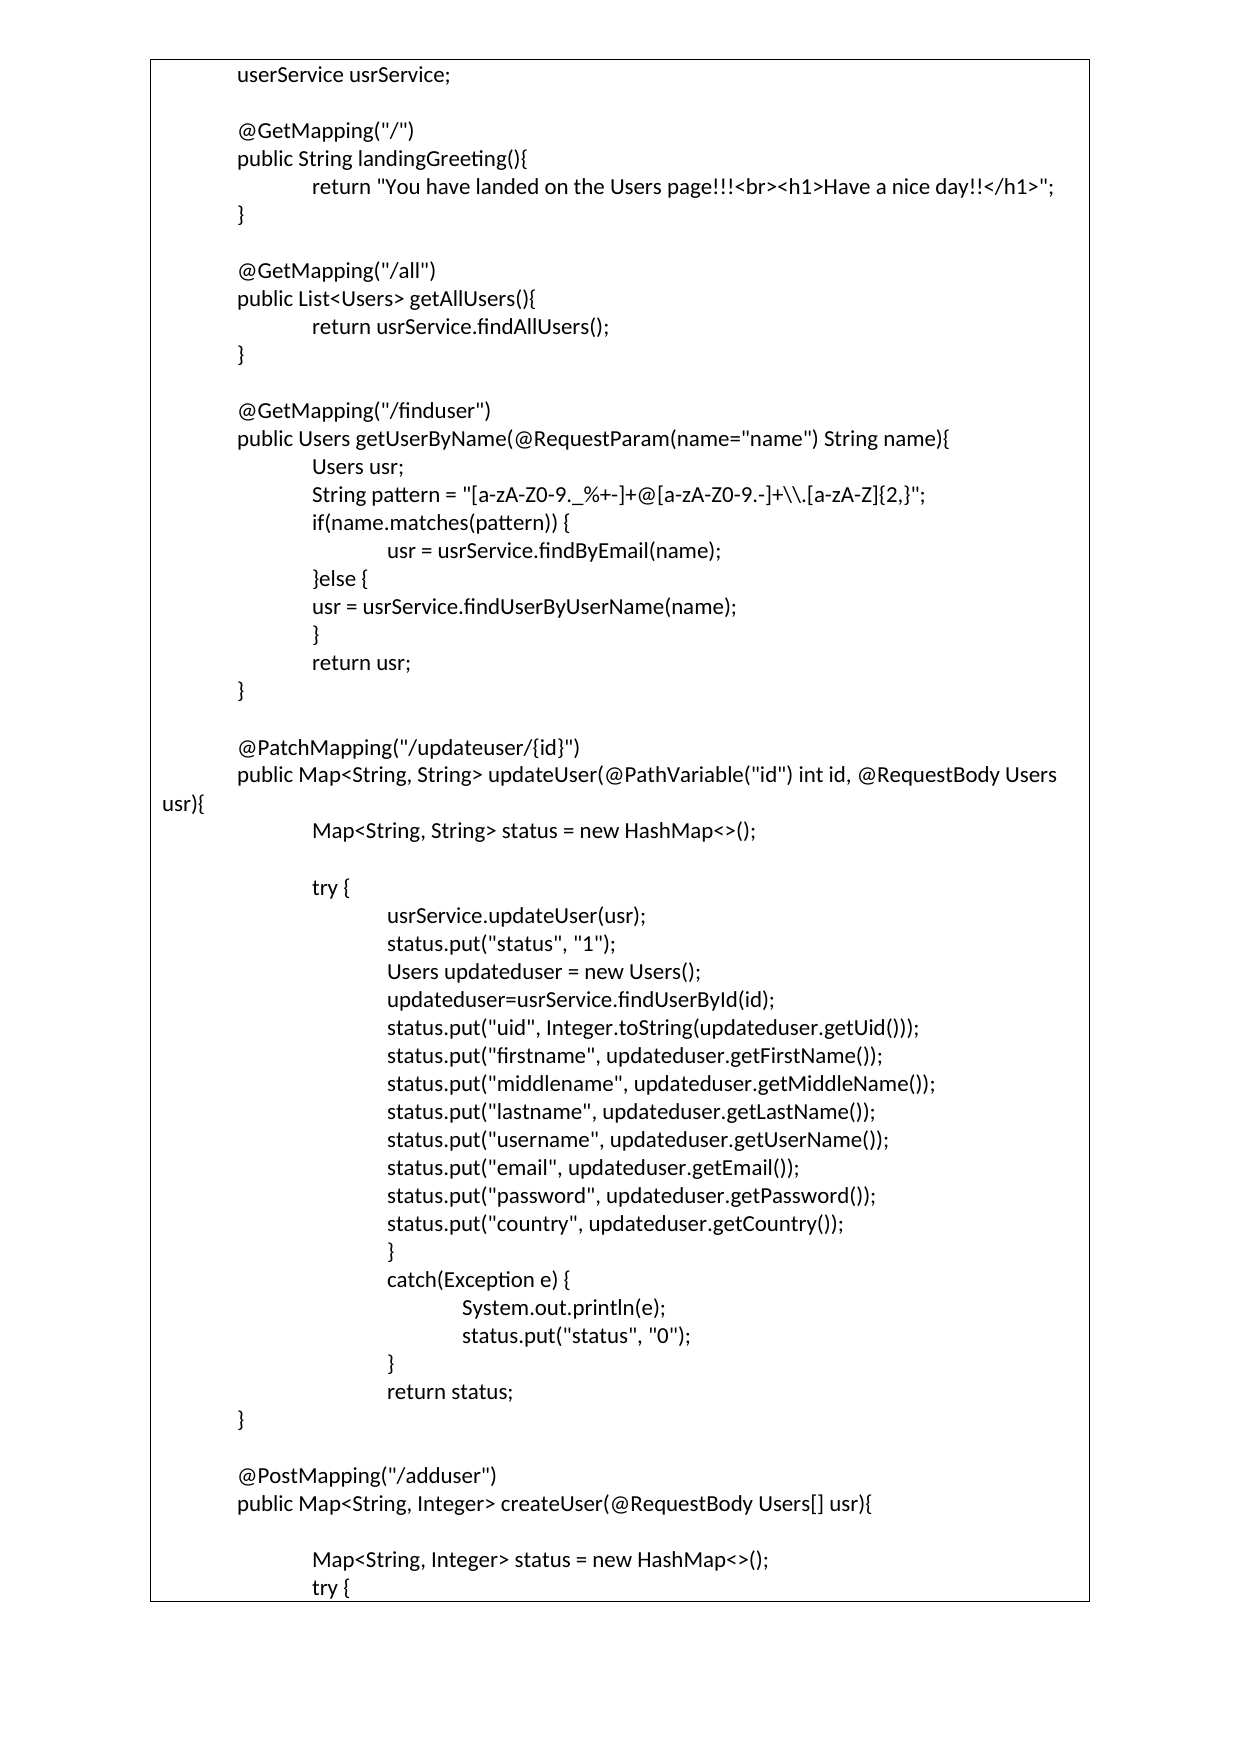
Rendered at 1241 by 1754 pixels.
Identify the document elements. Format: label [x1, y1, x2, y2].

table_cell [151, 60, 1089, 1601]
